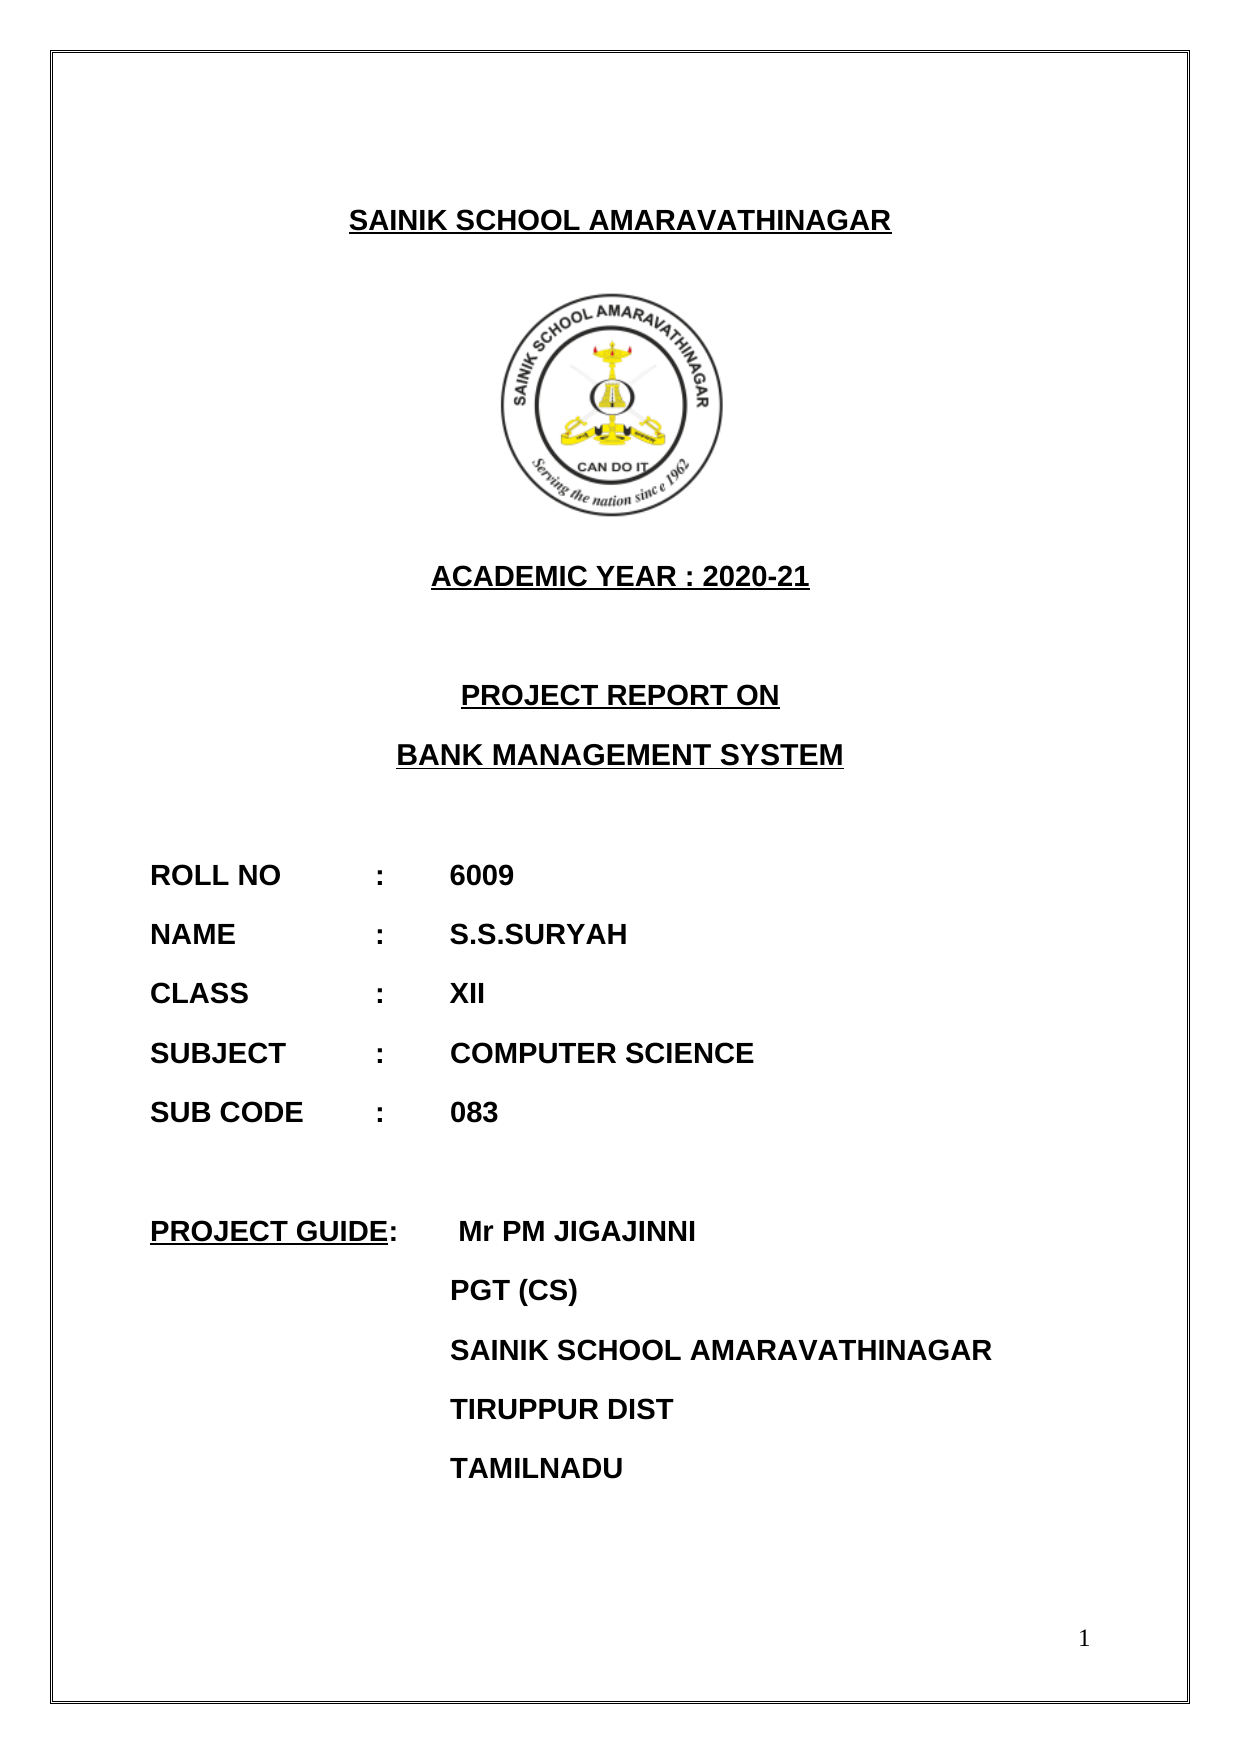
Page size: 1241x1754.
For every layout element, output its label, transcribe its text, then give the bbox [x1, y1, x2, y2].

text SUBJECT : COMPUTER SCIENCE [150, 1036, 1090, 1069]
text ROLL NO : 6009 [150, 858, 1090, 891]
text TIRUPPUR DIST [150, 1392, 1090, 1426]
text TAMILNADU [150, 1451, 1090, 1485]
text BANK MANAGEMENT SYSTEM [150, 737, 1090, 772]
picture [492, 283, 732, 526]
text SAINIK SCHOOL AMARAVATHINAGAR [150, 1333, 1090, 1366]
text ACADEMIC YEAR : 2020-21 [150, 559, 1090, 593]
text SUB CODE : 083 [150, 1095, 1090, 1129]
text PGT (CS) [150, 1273, 1090, 1307]
text PROJECT REPORT ON [150, 678, 1090, 712]
text SAINIK SCHOOL AMARAVATHINAGAR [150, 203, 1090, 237]
text NAME : S.S.SURYAH [150, 917, 1090, 951]
text PROJECT GUIDE: Mr PM JIGAJINNI [150, 1214, 1090, 1247]
text CLASS : XII [150, 976, 1090, 1010]
